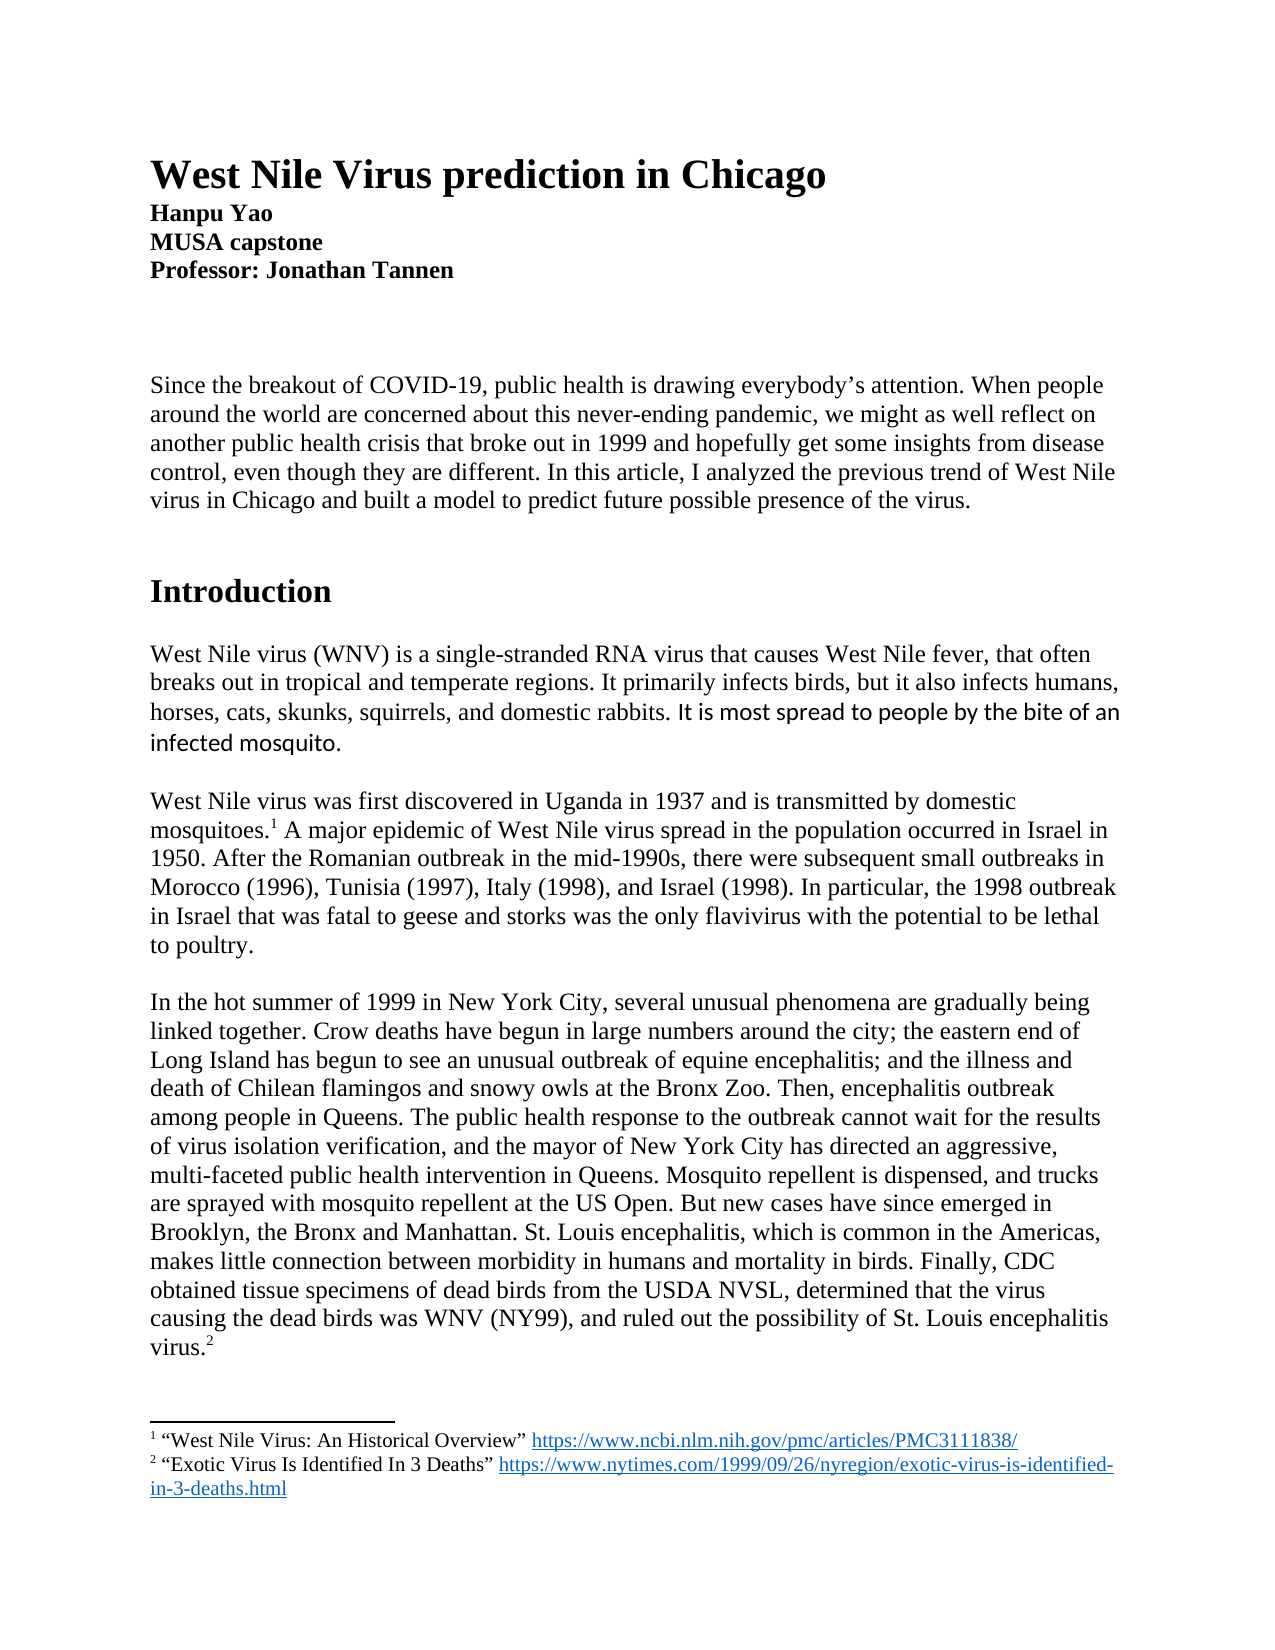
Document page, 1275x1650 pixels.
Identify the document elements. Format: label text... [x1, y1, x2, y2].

text In the hot summer of 1999 in New York City, several unusual phenomena are gradually being linked together. Crow deaths have begun in large numbers around the city; the eastern end of Long Island has begun to see an unusual outbreak of equine encephalitis; and the illness and death of Chilean flamingos and snowy owls at the Bronx Zoo. Then, encephalitis outbreak among people in Queens. The public health response to the outbreak cannot wait for the results of virus isolation verification, and the mayor of New York City has directed an aggressive, multi-faceted public health intervention in Queens. Mosquito repellent is dispensed, and trucks are sprayed with mosquito repellent at the US Open. But new cases have since emerged in Brooklyn, the Bronx and Manhattan. St. Louis encephalitis, which is common in the Americas, makes little connection between morbidity in humans and mortality in birds. Finally, CDC obtained tissue specimens of dead birds from the USDA NVSL, determined that the virus causing the dead birds was WNV (NY99), and ruled out the possibility of St. Louis encephalitis virus. [150, 987, 1125, 1361]
text West Nile Virus prediction in Chicago [150, 150, 1125, 198]
text Professor: Jonathan Tannen [150, 255, 1125, 284]
text Hanpu Yao [150, 198, 1125, 227]
text West Nile virus was first discovered in Uganda in 1937 and is transmitted by domestic mosquitoes. A major epidemic of West Nile virus spread in the population occurred in Israel in 1950. After the Romanian outbreak in the mid-1990s, there were subsequent small outbreaks in Morocco (1996), Tunisia (1997), Italy (1998), and Israel (1998). In particular, the 1998 outbreak in Israel that was fatal to geese and storks was the only flavivirus with the potential to be lethal to poultry. [150, 786, 1125, 958]
text MUSA capstone [150, 227, 1125, 255]
text West Nile virus (WNV) is a single-stranded RNA virus that causes West Nile fever, that often breaks out in tropical and temperate regions. It primarily infects birds, but it also infects humans, horses, cats, skunks, squirrels, and domestic rabbits. It is most spread to people by the bite of an infected mosquito. [150, 639, 1125, 757]
text Introduction [150, 572, 1125, 610]
text Since the breakout of COVID-19, public health is drawing everybody’s attention. When people around the world are concerned about this never-ending pandemic, we might as well reflect on another public health crisis that broke out in 1999 and hopefully get some insights from disease control, even though they are different. In this article, I analyzed the previous trend of West Nile virus in Chicago and built a model to predict future possible presence of the virus. [150, 370, 1125, 514]
